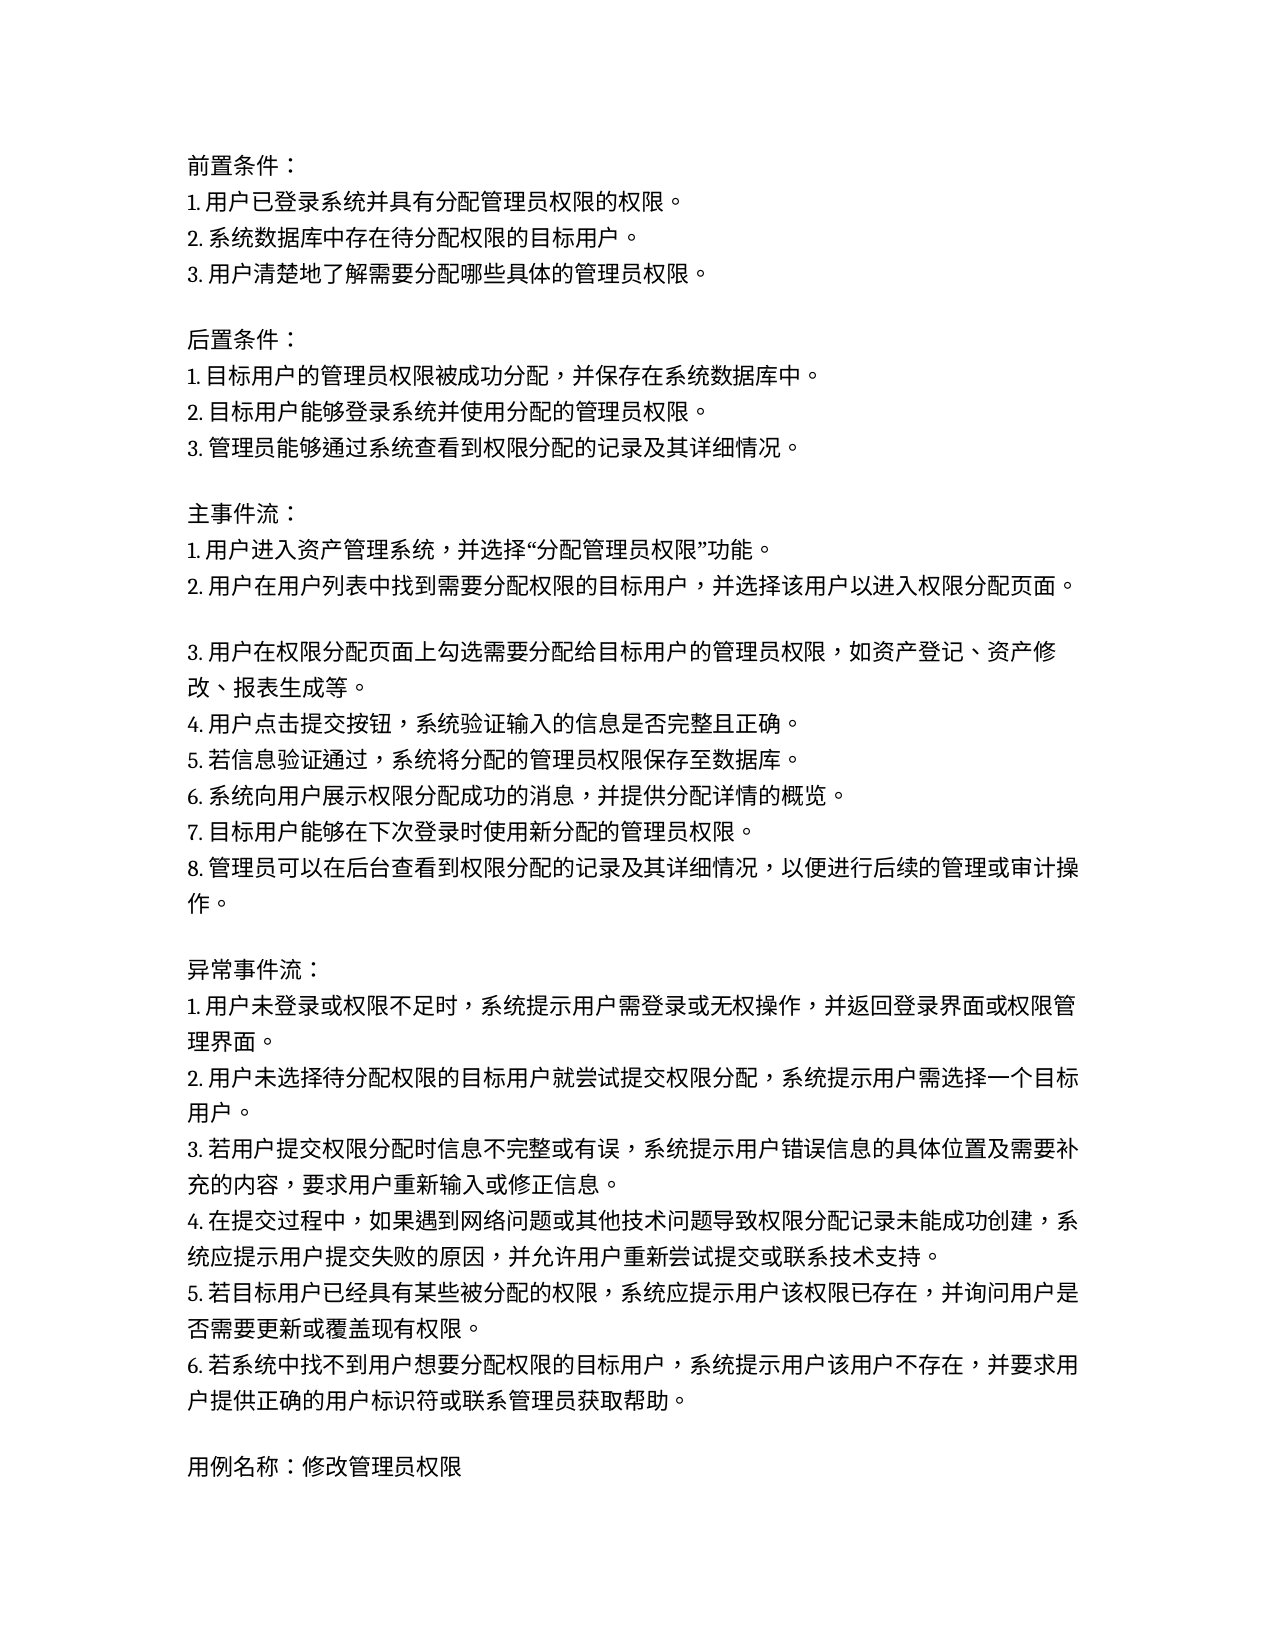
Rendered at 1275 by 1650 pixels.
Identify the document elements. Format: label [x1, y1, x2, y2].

text [187, 150, 1087, 1482]
